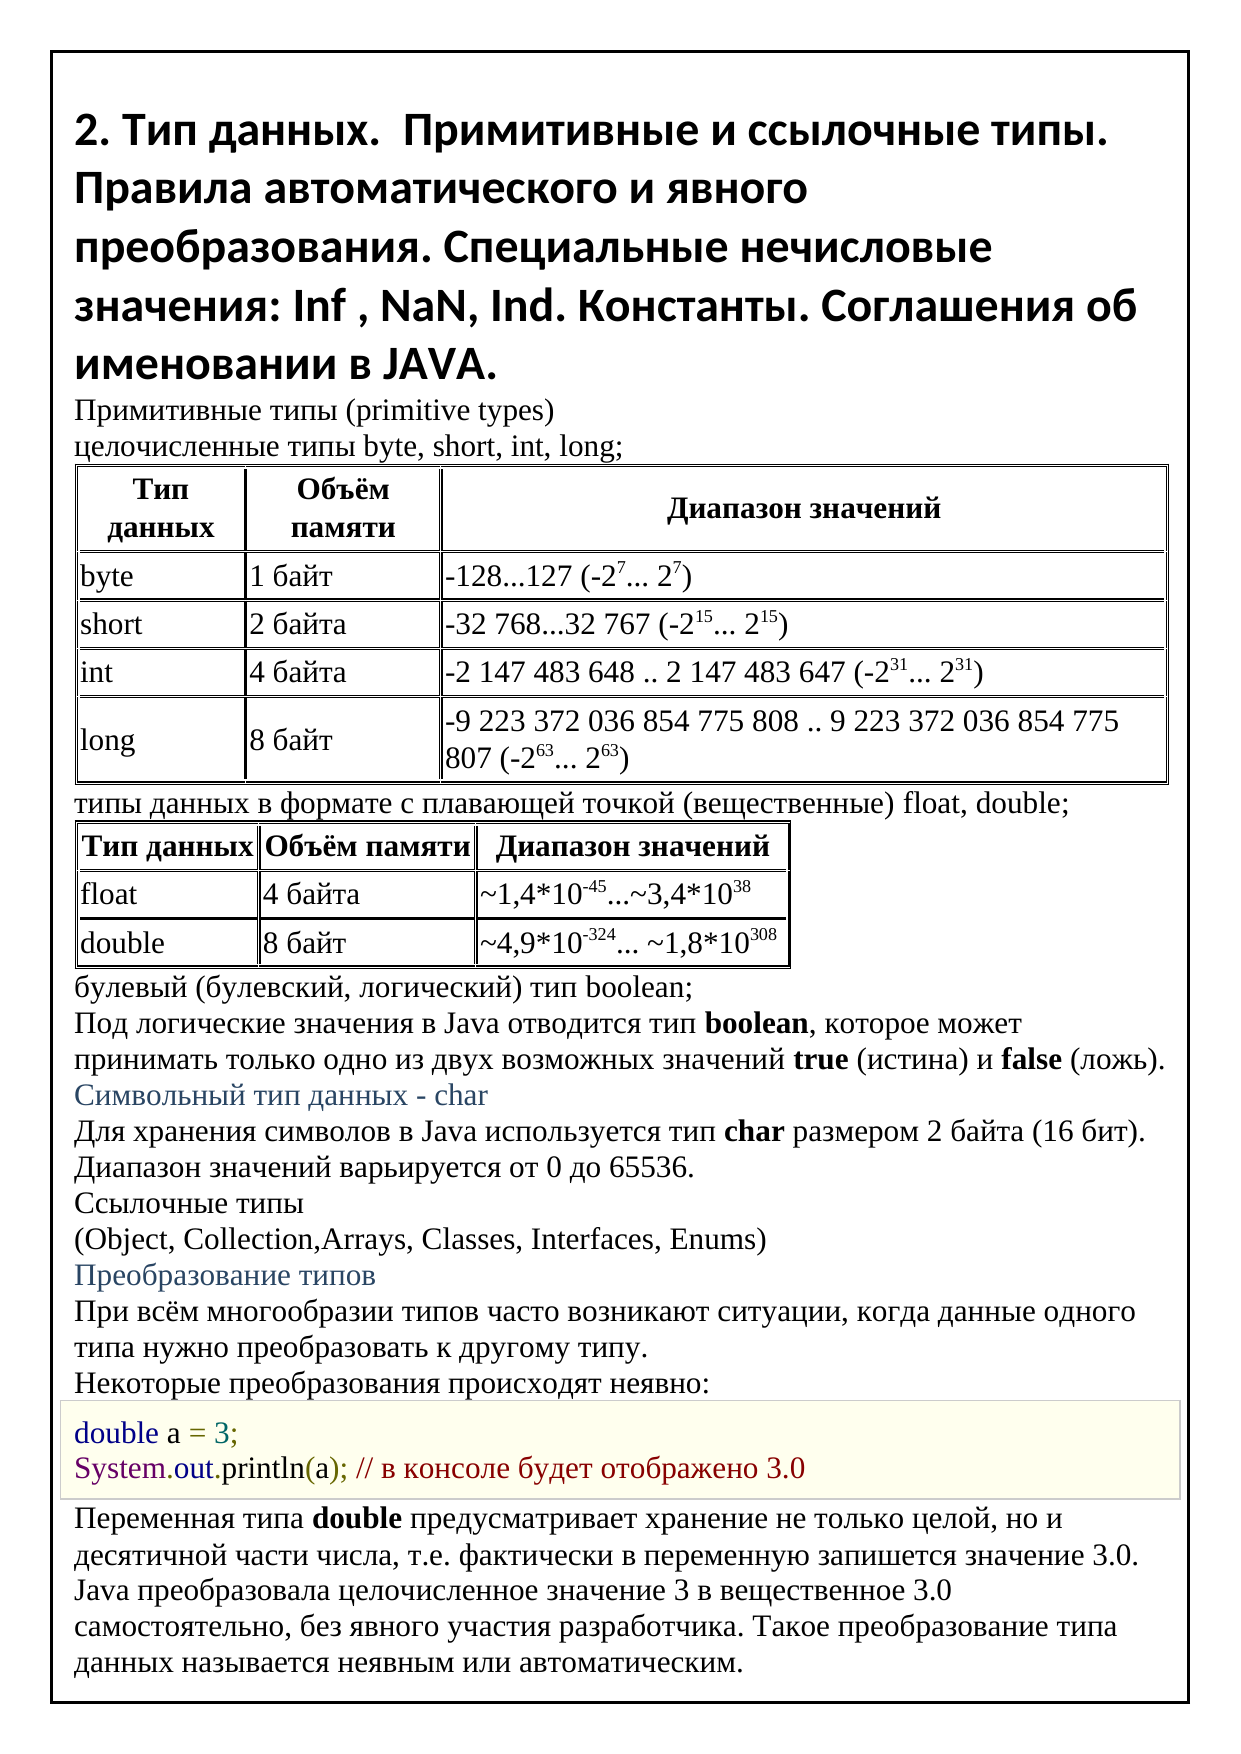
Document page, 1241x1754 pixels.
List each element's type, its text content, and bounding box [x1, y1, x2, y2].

table_header Объём памяти [245, 465, 441, 550]
table_cell 4 байта [261, 872, 474, 917]
subtitle Под логические значения в Java отводится тип boolean, которое может принимать только одно из двух возможных значений true (истина) и false (ложь). [74, 1004, 1167, 1076]
text System.out.println(a); // в консоле будет отображено 3.0 [61, 1436, 1179, 1498]
table_cell -9 223 372 036 854 775 808 .. 9 223 372 036 854 775 807 (-263... 263) [441, 695, 1167, 781]
text double a = 3; [61, 1401, 1179, 1436]
table_cell -32 768...32 767 (-215... 215) [443, 598, 1166, 646]
text типы данных в формате с плавающей точкой (вещественные) float, double; [74, 785, 1167, 820]
text целочисленные типы byte, short, int, long; [74, 427, 1167, 463]
table_cell 8 байт [259, 917, 476, 965]
table_cell -2 147 483 648 .. 2 147 483 647 (-231... 231) [443, 646, 1166, 695]
subtitle Символьный тип данных - char [74, 1076, 1167, 1112]
table_cell int [78, 646, 244, 695]
table_cell long [76, 695, 245, 781]
text Ссылочные типы [74, 1184, 1167, 1220]
text Java преобразовала целочисленное значение 3 в вещественное 3.0 самостоятельно, без явного участия разработчика. Такое преобразование типа данных называется неявным или автоматическим. [74, 1572, 1167, 1679]
table_header Диапазон значений [476, 824, 788, 869]
text При всём многообразии типов часто возникают ситуации, когда данные одного типа нужно преобразовать к другому типу. [74, 1292, 1167, 1364]
text Для хранения символов в Java используется тип char размером 2 байта (16 бит). Диапазон значений варьируется от 0 до 65536. [74, 1112, 1167, 1184]
text Примитивные типы (primitive types) [74, 392, 1167, 427]
table_cell 8 байт [245, 695, 441, 781]
table_header Диапазон значений [441, 467, 1166, 550]
table_cell double [78, 917, 259, 965]
table_cell -128...127 (-27... 27) [441, 550, 1167, 598]
table_cell ~1,4*10-45...~3,4*1038 [476, 869, 789, 917]
table_header Объём памяти [259, 822, 476, 869]
table_cell 4 байта [247, 650, 439, 695]
table_cell ~4,9*10-324... ~1,8*10308 [476, 917, 788, 965]
table_header Тип данных [78, 467, 245, 550]
text Переменная типа double предусматривает хранение не только целой, но и десятичной части числа, т.е. фактически в переменную запишется значение 3.0. [74, 1500, 1167, 1572]
table_cell short [78, 598, 244, 646]
subtitle Преобразование типов [74, 1256, 1167, 1292]
table_cell byte [76, 550, 245, 598]
text булевый (булевский, логический) тип boolean; [74, 968, 1167, 1004]
subtitle 2. Тип данных. Примитивные и ссылочные типы. Правила автоматического и явного преобразования. Специальные нечисловые значения: Inf , NaN, Ind. Константы. Соглашения об именовании в JAVA. [74, 99, 1167, 392]
table_cell 2 байта [247, 602, 439, 646]
table_cell 1 байт [247, 553, 439, 598]
text (Object, Collection,Arrays, Classes, Interfaces, Enums) [74, 1220, 1167, 1256]
table_header Тип данных [78, 822, 259, 869]
text Некоторые преобразования происходят неявно: [74, 1364, 1167, 1400]
table_cell float [76, 869, 259, 917]
